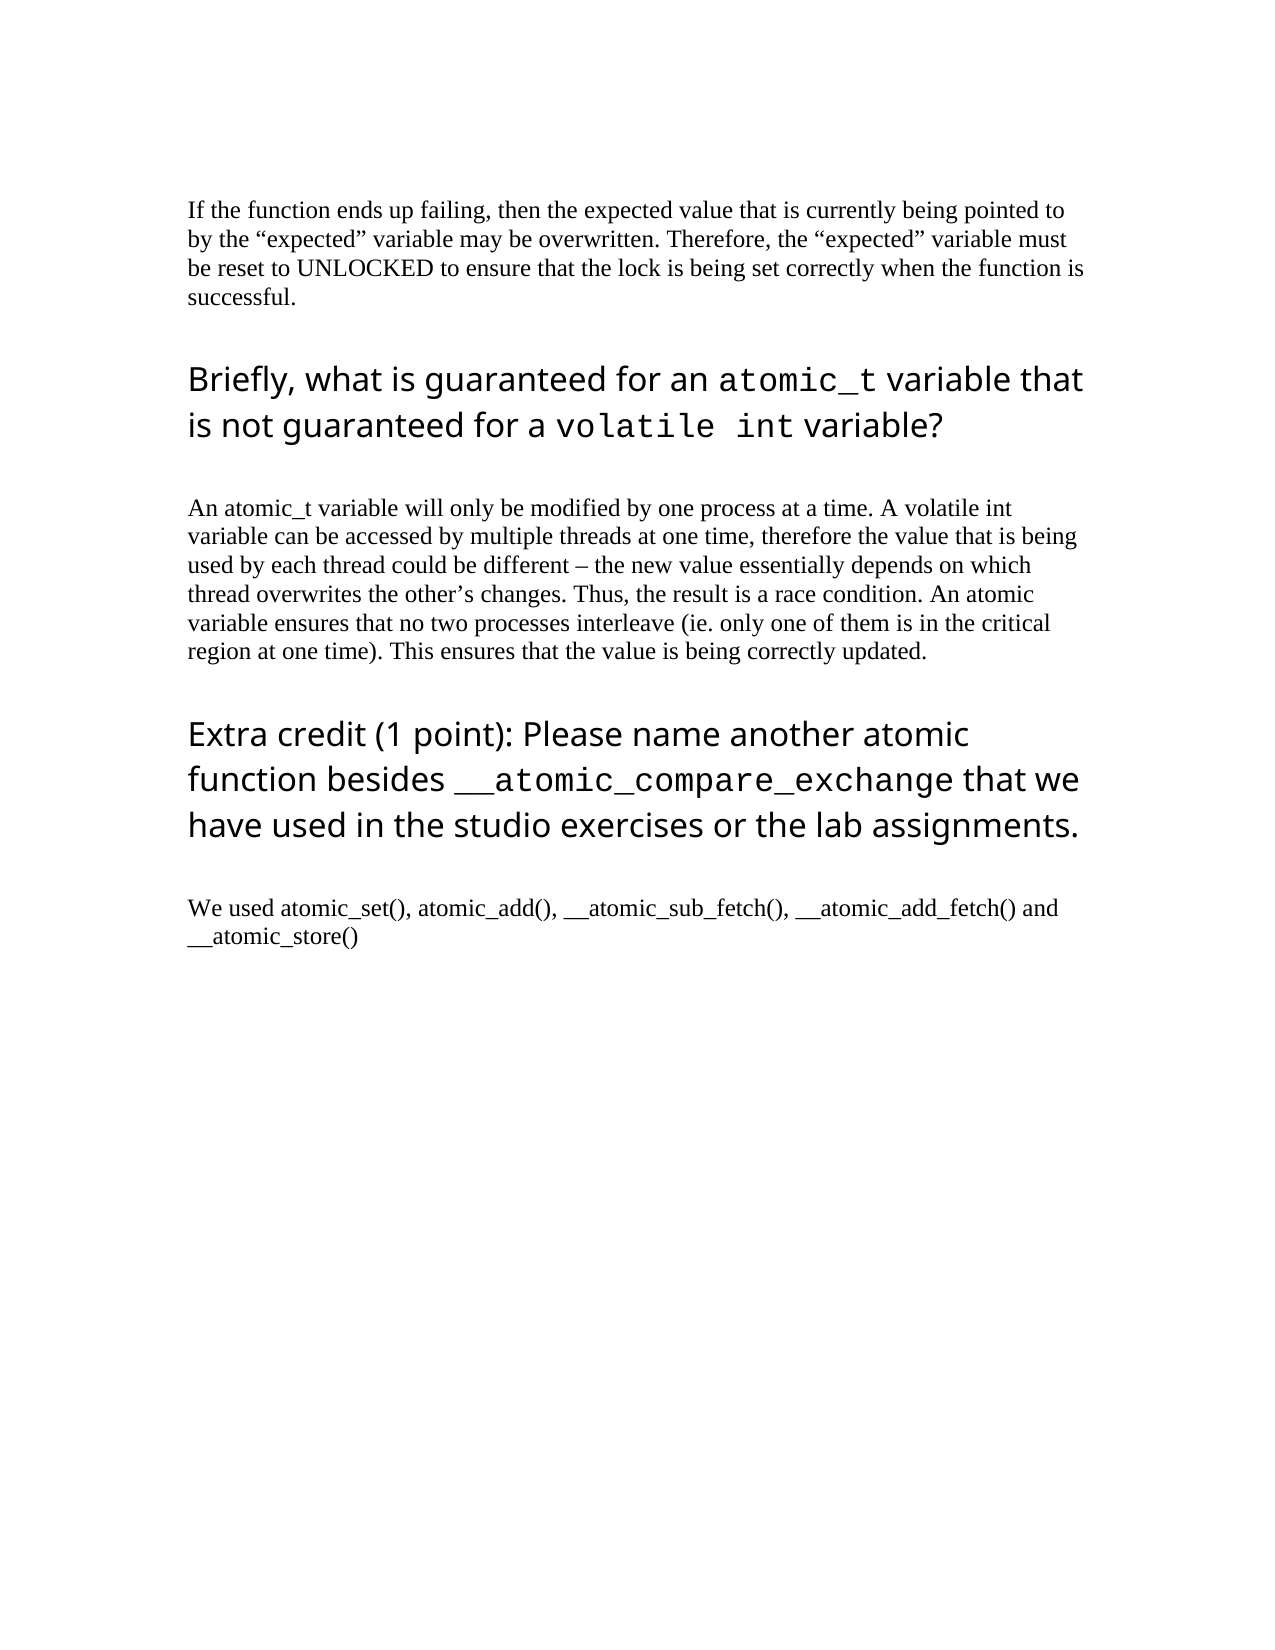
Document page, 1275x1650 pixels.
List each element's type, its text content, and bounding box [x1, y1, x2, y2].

text Briefly, what is guaranteed for an atomic_t variable that is not guaranteed for a volatile int variable? [187, 356, 1087, 447]
text Extra credit (1 point): Please name another atomic function besides __atomic_compare_exchange that we have used in the studio exercises or the lab assignments. [187, 711, 1087, 847]
text We used atomic_set(), atomic_add(), __atomic_sub_fetch(), __atomic_add_fetch() and __atomic_store() [187, 893, 1087, 950]
text An atomic_t variable will only be modified by one process at a time. A volatile int variable can be accessed by multiple threads at one time, therefore the value that is being used by each thread could be different – the new value essentially depends on which thread overwrites the other’s changes. Thus, the result is a race condition. An atomic variable ensures that no two processes interleave (ie. only one of them is in the critical region at one time). This ensures that the value is being correctly updated. [187, 493, 1087, 665]
text If the function ends up failing, then the expected value that is currently being pointed to by the “expected” variable may be overwritten. Therefore, the “expected” variable must be reset to UNLOCKED to ensure that the lock is being set correctly when the function is successful. [187, 195, 1087, 310]
